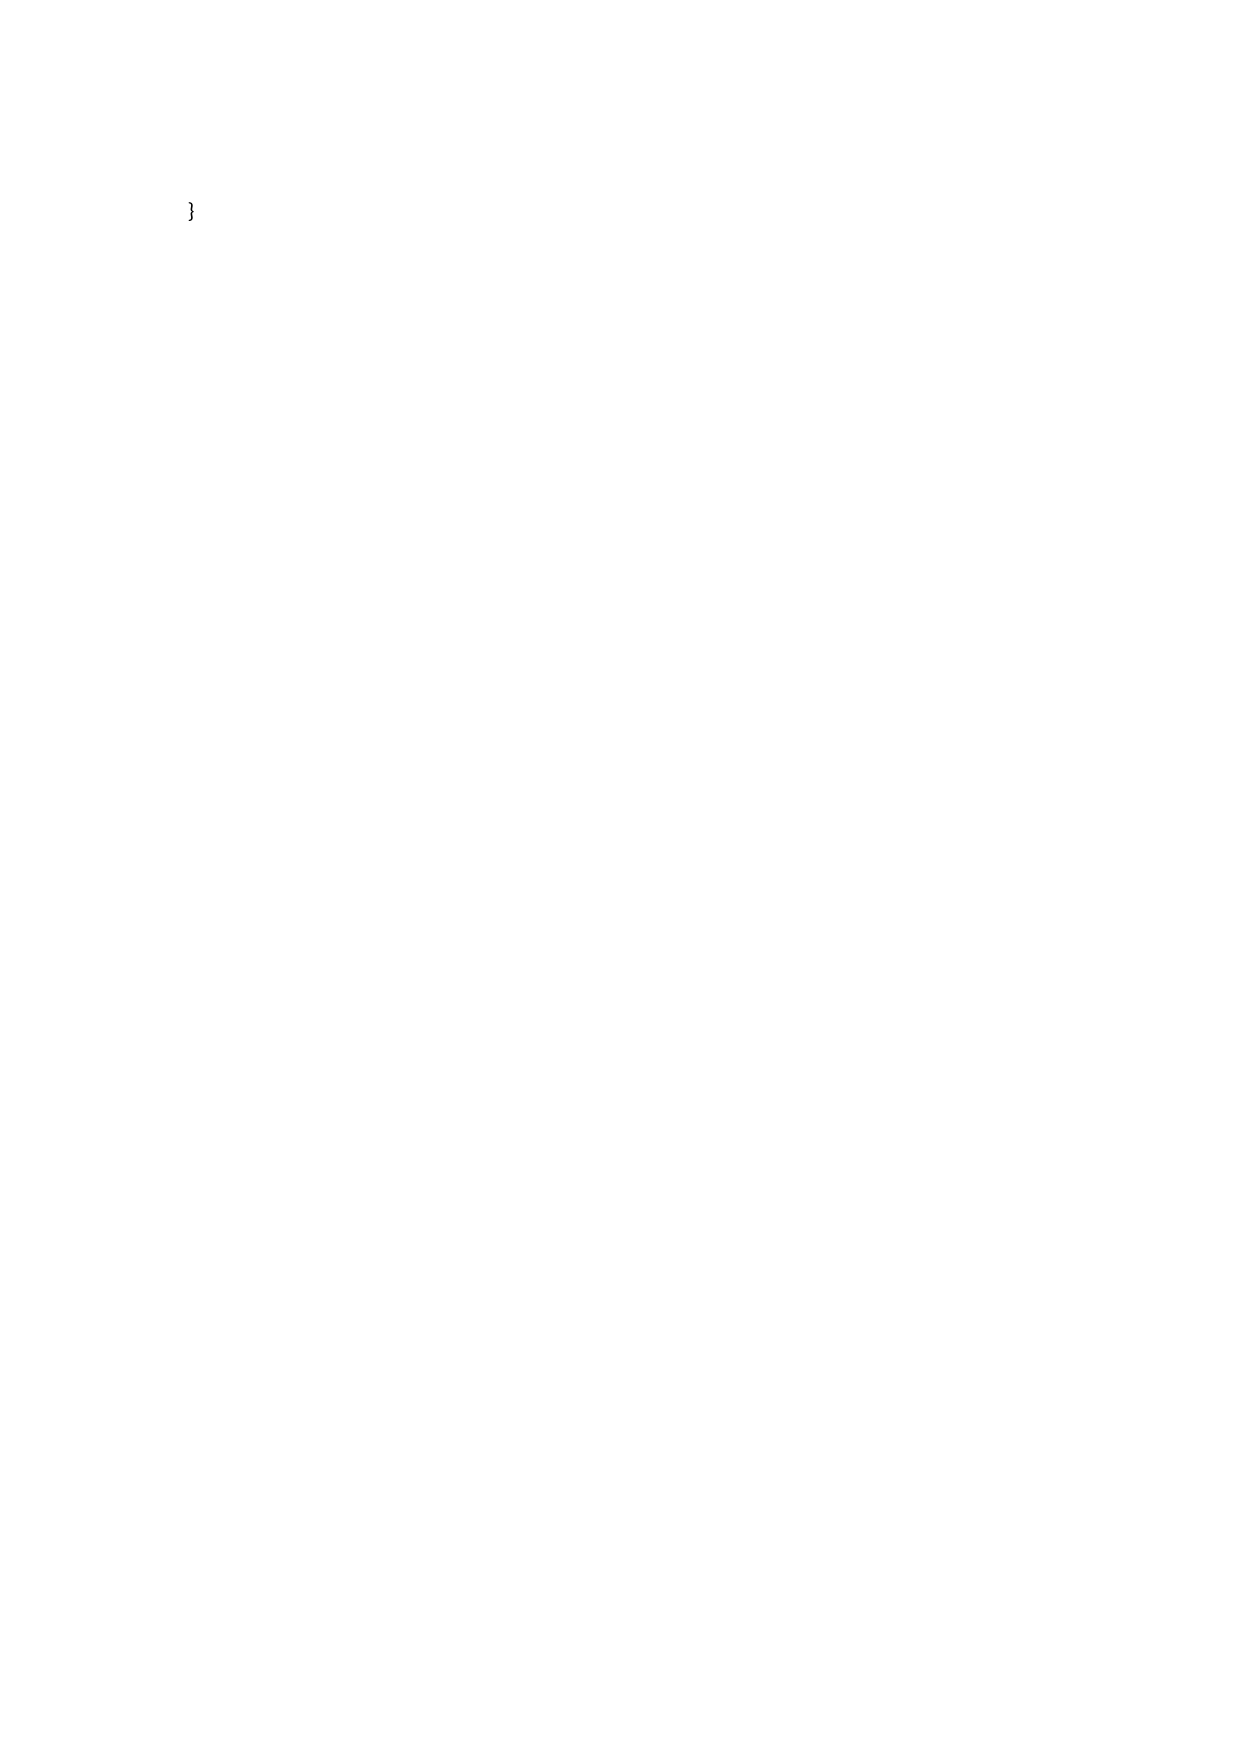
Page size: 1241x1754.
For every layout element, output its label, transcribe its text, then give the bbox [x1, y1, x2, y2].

list } [187, 194, 1053, 227]
